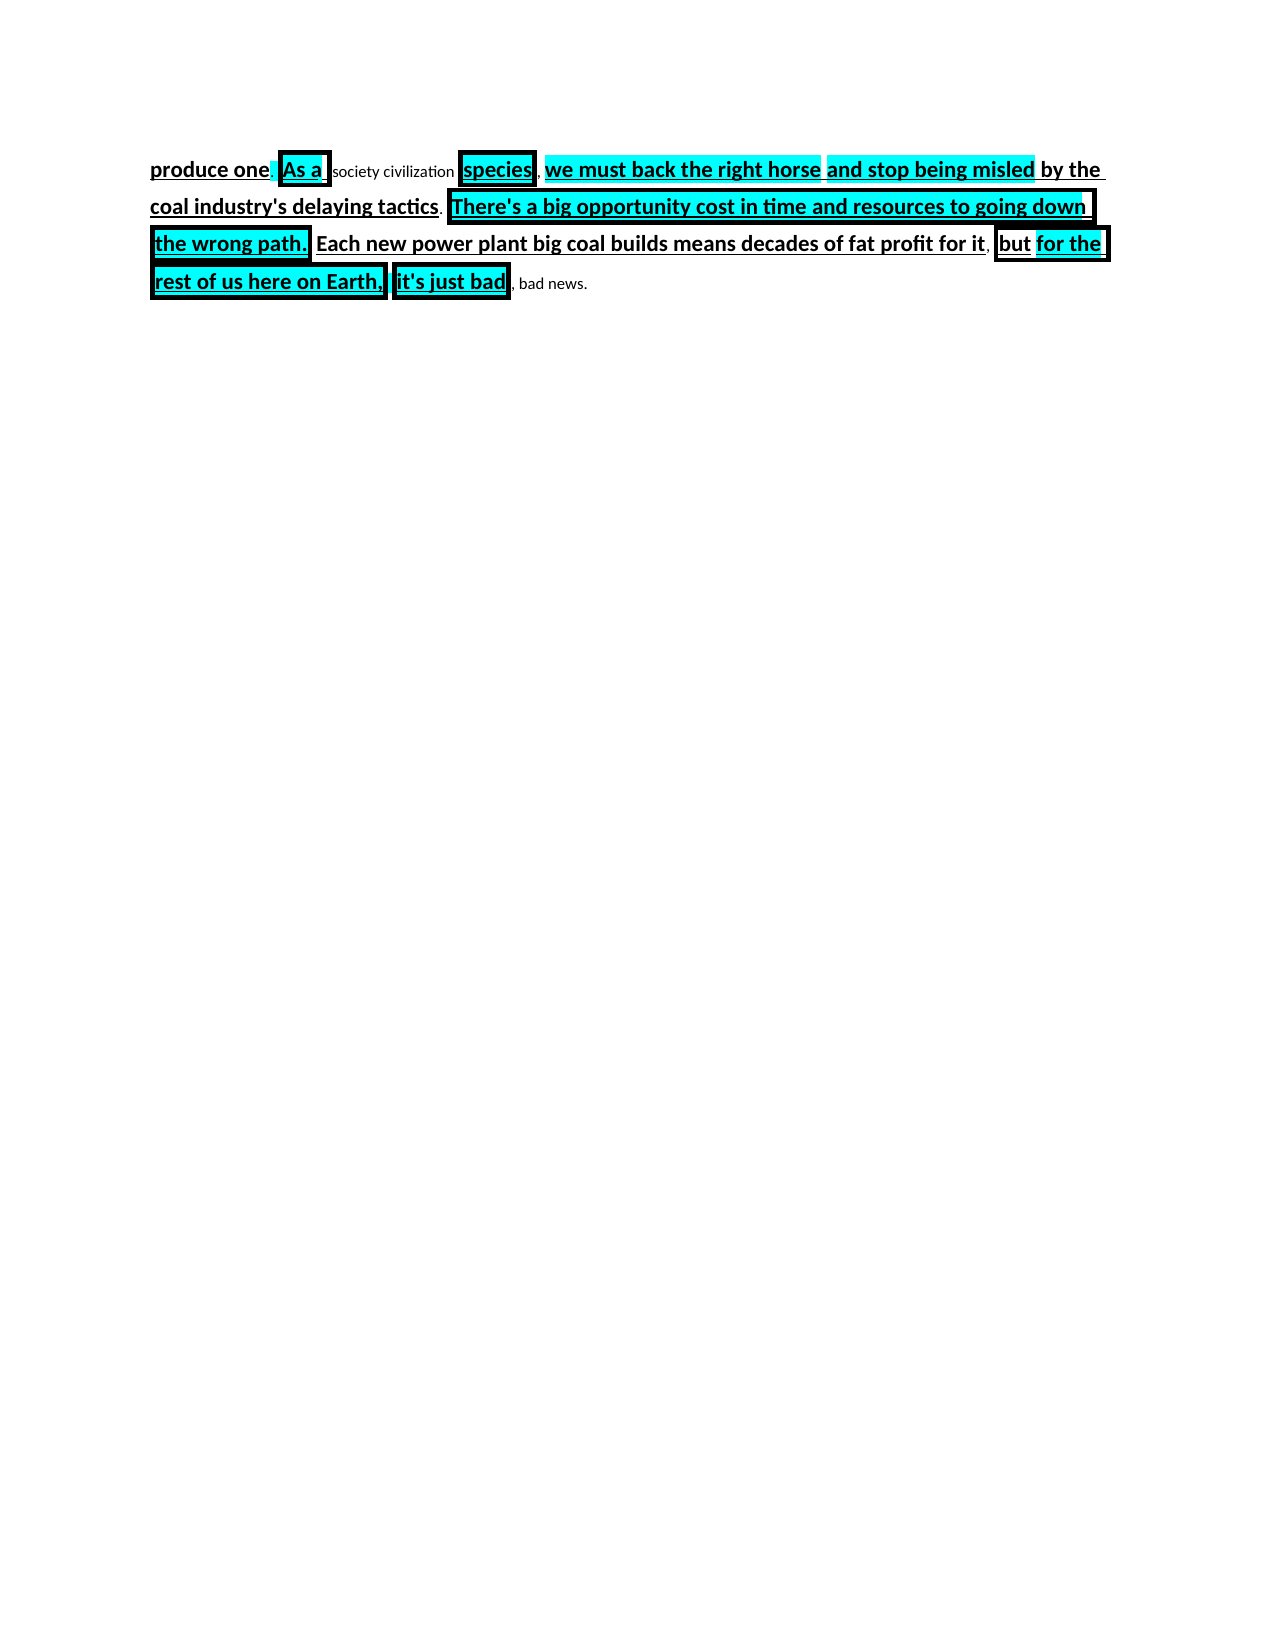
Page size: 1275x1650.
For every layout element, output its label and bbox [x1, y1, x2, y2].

text [150, 150, 1125, 299]
